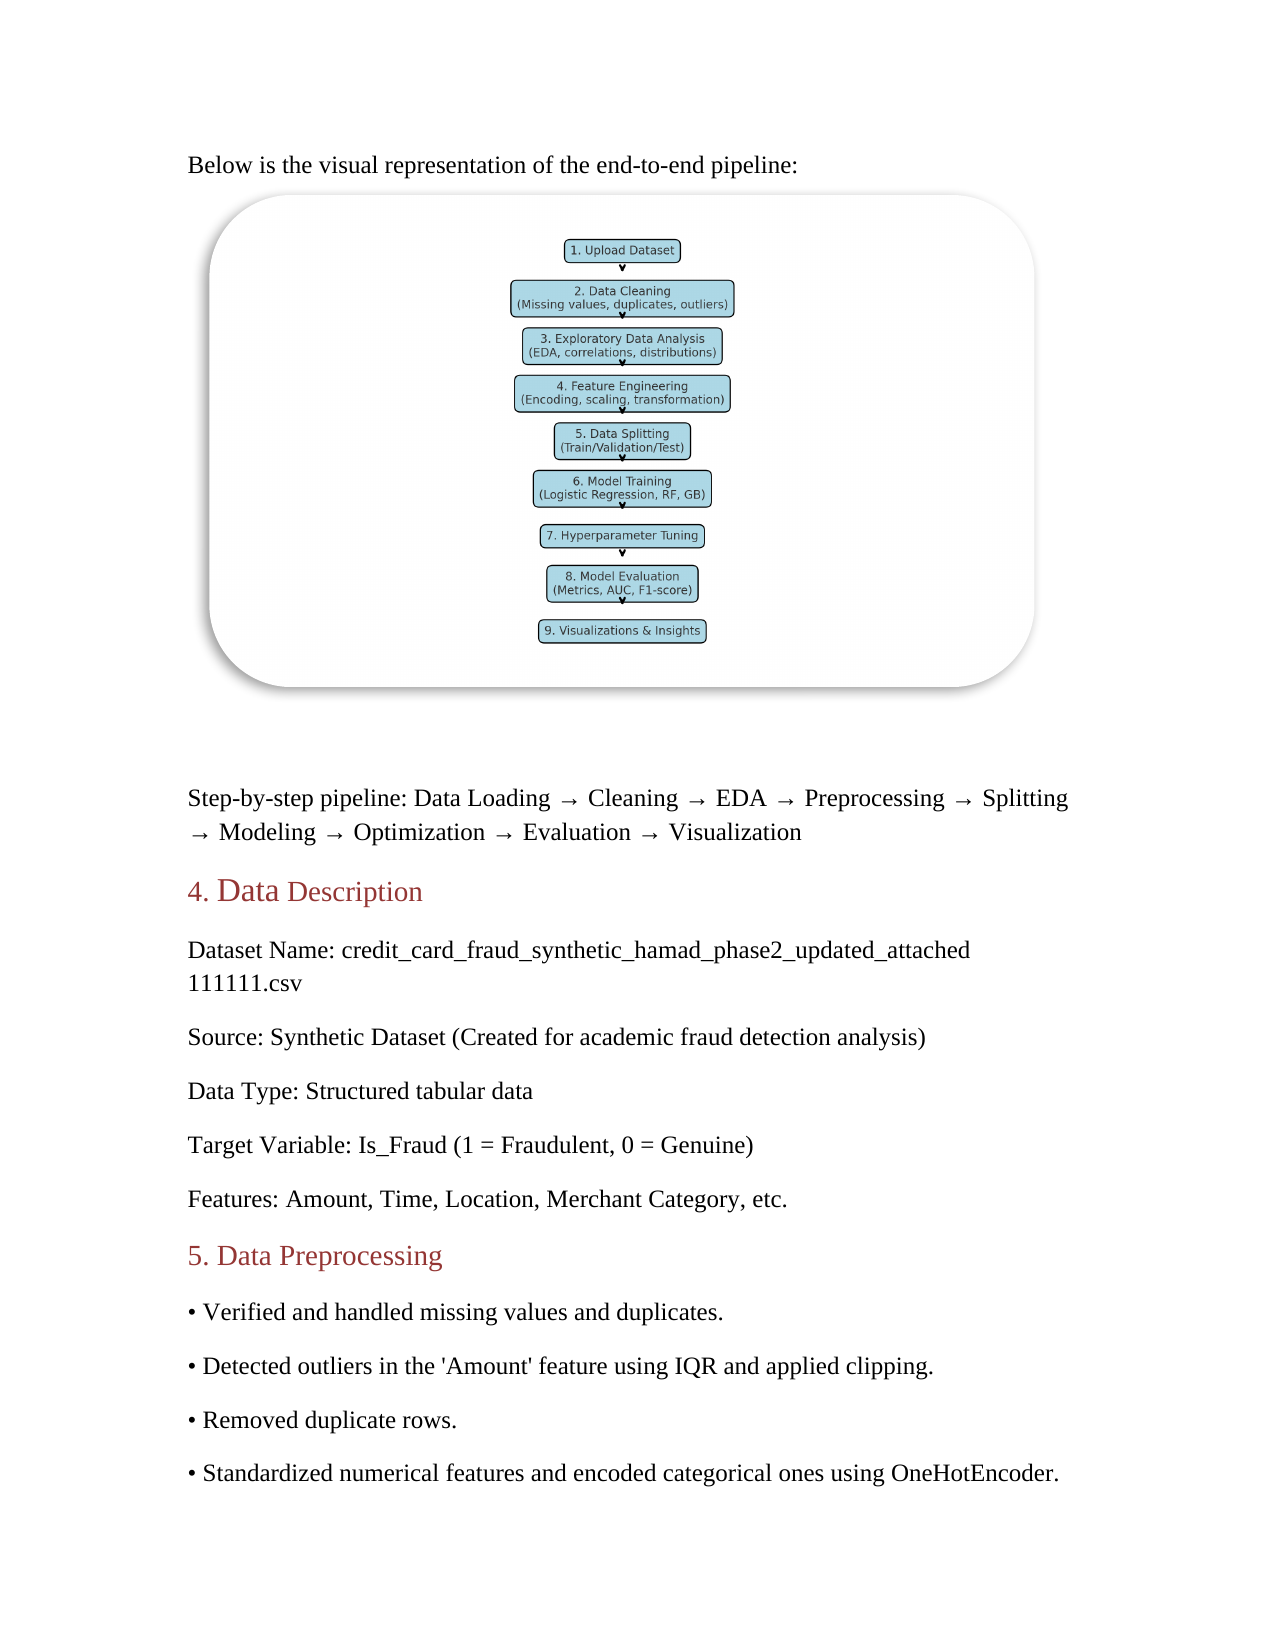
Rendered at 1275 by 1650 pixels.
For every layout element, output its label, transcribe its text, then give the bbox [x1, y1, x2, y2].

text Source: Synthetic Dataset (Created for academic fraud detection analysis) [187, 1022, 1087, 1051]
text 4. Data Description [187, 870, 1087, 909]
picture [209, 195, 1035, 687]
text Target Variable: Is_Fraud (1 = Fraudulent, 0 = Genuine) [187, 1130, 1087, 1159]
text Dataset Name: credit_card_fraud_synthetic_hamad_phase2_updated_attached 111111.csv [187, 935, 1087, 997]
text • Standardized numerical features and encoded categorical ones using OneHotEncoder. [187, 1458, 1087, 1487]
text • Verified and handled missing values and duplicates. [187, 1297, 1087, 1326]
text • Removed duplicate rows. [187, 1405, 1087, 1433]
text • Detected outliers in the 'Amount' feature using IQR and applied clipping. [187, 1351, 1087, 1379]
text Features: Amount, Time, Location, Merchant Category, etc. [187, 1184, 1087, 1212]
text Data Type: Structured tabular data [187, 1076, 1087, 1105]
text Step-by-step pipeline: Data Loading → Cleaning → EDA → Preprocessing → Splitting → Modeling → Optimization → Evaluation → Visualization [187, 783, 1087, 845]
text 5. Data Preprocessing [187, 1238, 1087, 1271]
